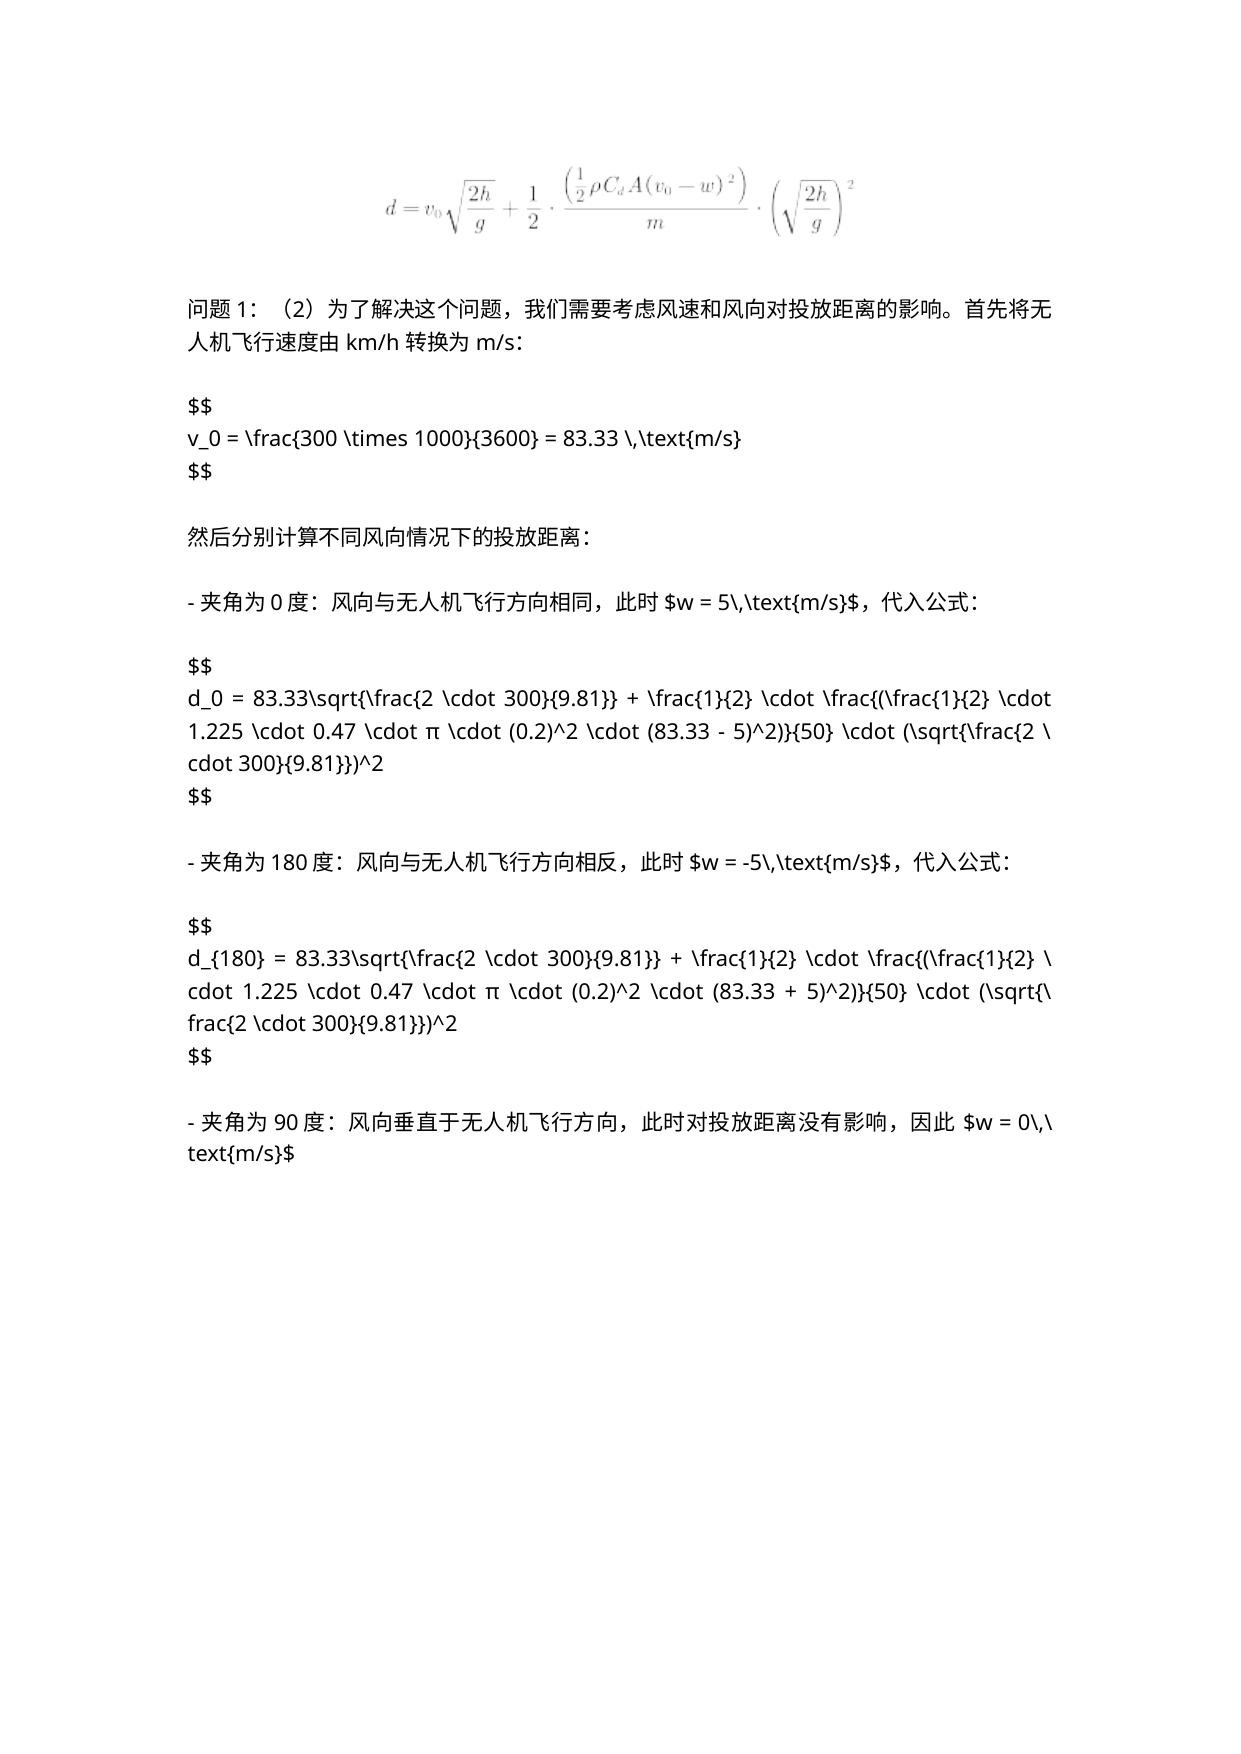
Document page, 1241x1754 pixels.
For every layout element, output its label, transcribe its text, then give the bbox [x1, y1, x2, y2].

text - 夹角为90度：风向垂直于无人机飞行方向，此时对投放距离没有影响，因此 $w = 0\,\text{m/s}$ [187, 1104, 1053, 1169]
text $$ [187, 909, 1053, 942]
text - 夹角为180度：风向与无人机飞行方向相反，此时 $w = -5\,\text{m/s}$，代入公式： [187, 844, 1053, 877]
text d_0 = 83.33\sqrt{\frac{2 \cdot 300}{9.81}} + \frac{1}{2} \cdot \frac{(\frac{1}{2} \cdot 1.225 \cdot 0.47 \cdot π \cdot (0.2)^2 \cdot (83.33 - 5)^2)}{50} \cdot (\sqrt{\frac{2 \cdot 300}{9.81}})^2 [187, 682, 1053, 779]
text 然后分别计算不同风向情况下的投放距离： [187, 519, 1053, 552]
text $$ [187, 454, 1053, 487]
text v_0 = \frac{300 \times 1000}{3600} = 83.33 \,\text{m/s} [187, 422, 1053, 454]
text d_{180} = 83.33\sqrt{\frac{2 \cdot 300}{9.81}} + \frac{1}{2} \cdot \frac{(\frac{1}{2} \cdot 1.225 \cdot 0.47 \cdot π \cdot (0.2)^2 \cdot (83.33 + 5)^2)}{50} \cdot (\sqrt{\frac{2 \cdot 300}{9.81}})^2 [187, 942, 1053, 1039]
text $$ [187, 649, 1053, 682]
text - 夹角为0度：风向与无人机飞行方向相同，此时 $w = 5\,\text{m/s}$，代入公式： [187, 584, 1053, 617]
text $$ [187, 779, 1053, 812]
text $$ [187, 1039, 1053, 1072]
text 问题1：（2）为了解决这个问题，我们需要考虑风速和风向对投放距离的影响。首先将无人机飞行速度由 km/h 转换为 m/s： [187, 292, 1053, 357]
text $$ [187, 389, 1053, 422]
